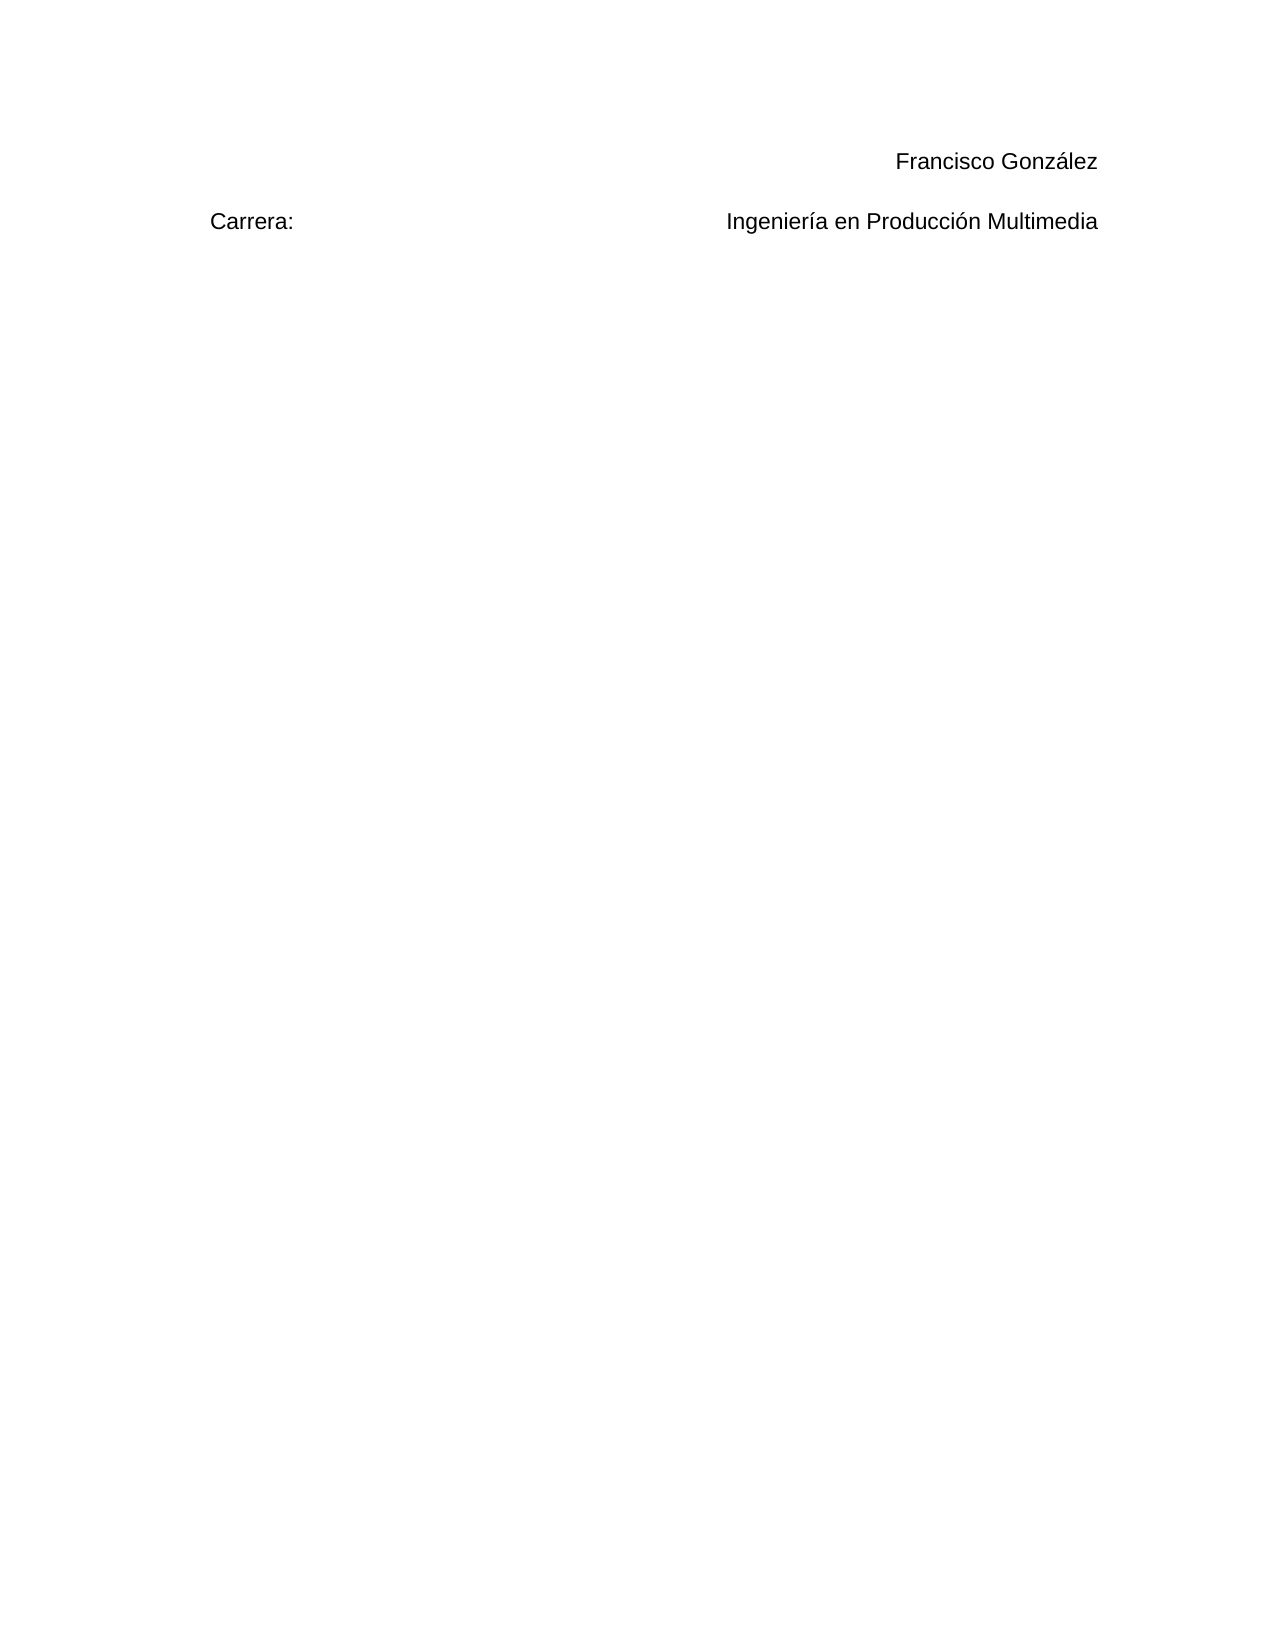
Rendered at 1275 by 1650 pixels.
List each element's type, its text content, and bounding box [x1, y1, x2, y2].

text Francisco González [177, 148, 1098, 174]
text Carrera: Ingeniería en Producción Multimedia [177, 208, 1098, 234]
